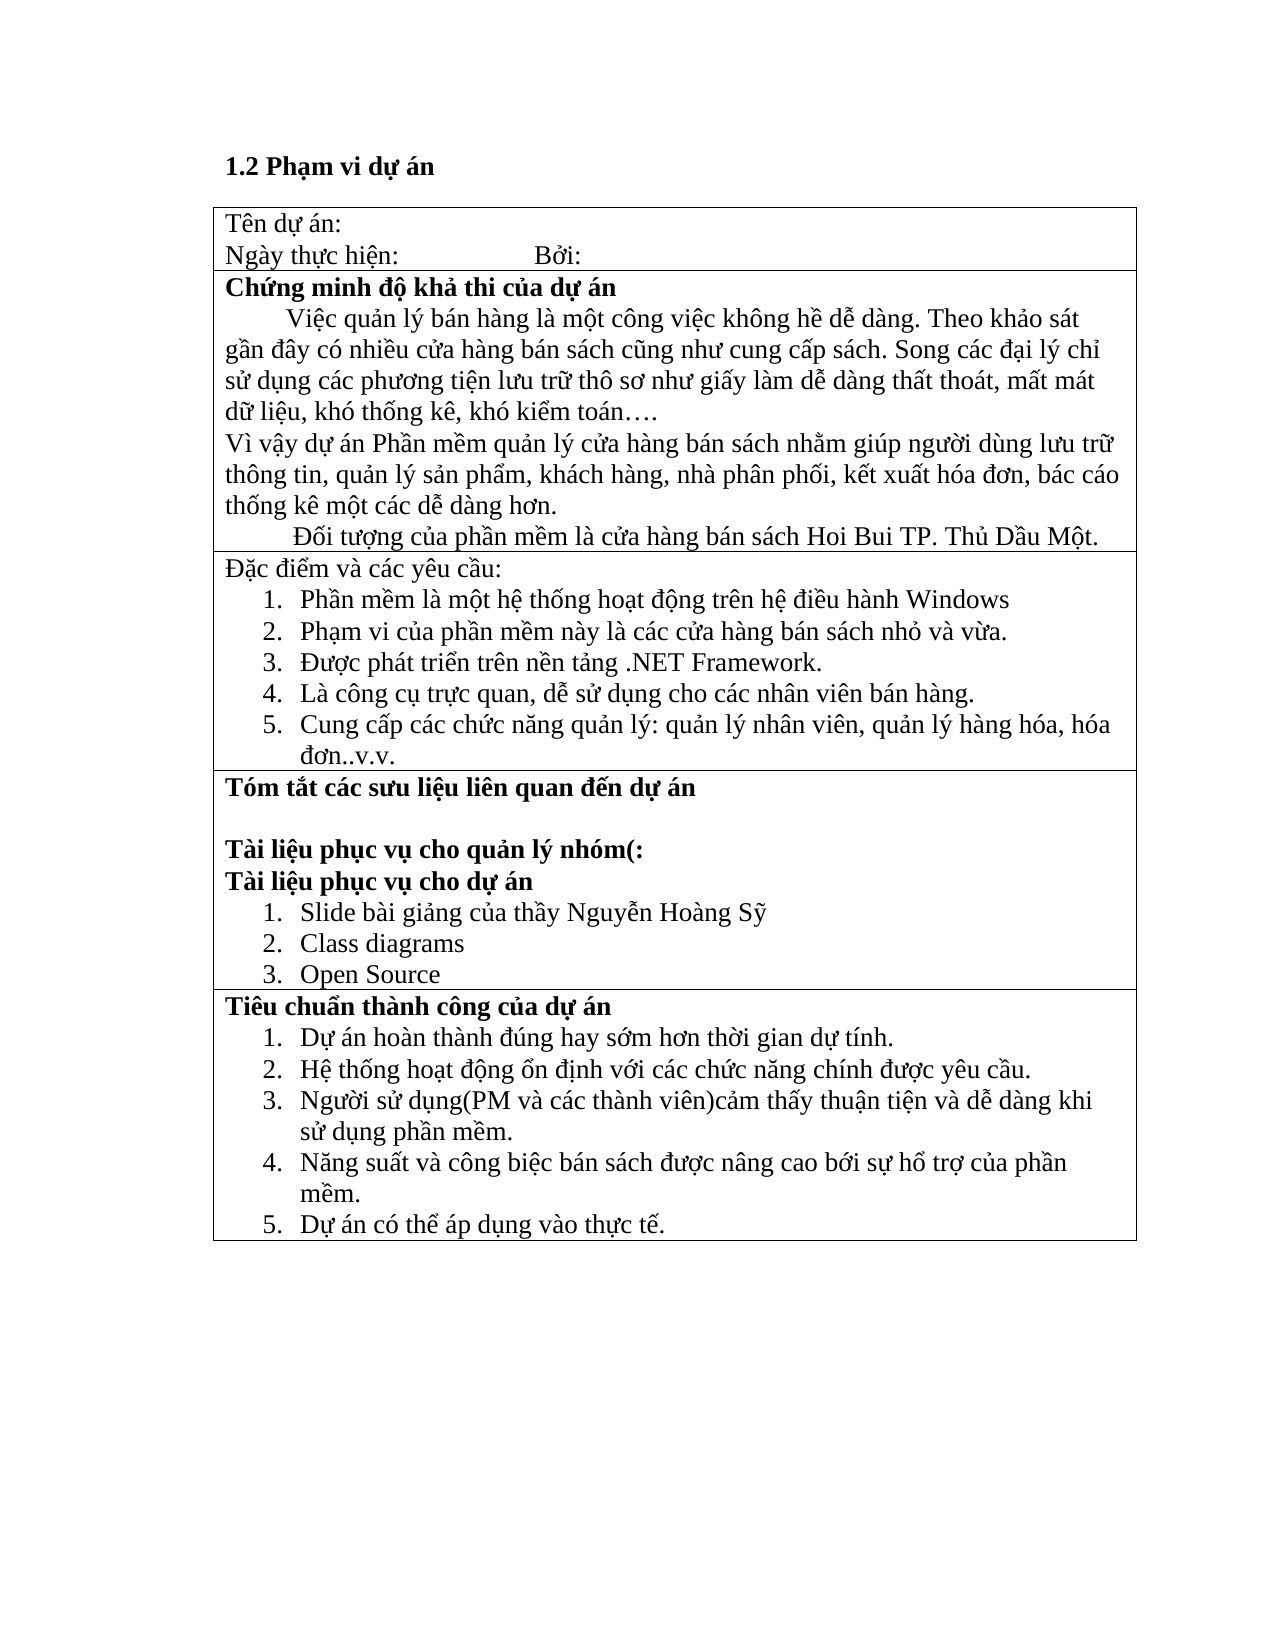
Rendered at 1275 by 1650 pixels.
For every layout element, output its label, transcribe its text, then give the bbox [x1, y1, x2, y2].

table_cell Chứng minh độ khả thi của dự án Việc quản lý bán hàng là một công việc không hề dễ dàng. Theo khảo sát gần đây có nhiều cửa hàng bán sách cũng như cung cấp sách. Song các đại lý chỉ sử dụng các phương tiện lưu trữ thô sơ như giấy làm dễ dàng thất thoát, mất mát dữ liệu, khó thống kê, khó kiểm toán…. Vì vậy dự án Phần mềm quản lý cửa hàng bán sách nhằm giúp người dùng lưu trữ thông tin, quản lý sản phẩm, khách hàng, nhà phân phối, kết xuất hóa đơn, bác cáo thống kê một các dễ dàng hơn. Đối tượng của phần mềm là cửa hàng bán sách Hoi Bui TP. Thủ Dầu Một. [214, 271, 1136, 551]
table_cell Tiêu chuẩn thành công của dự án Dự án hoàn thành đúng hay sớm hơn thời gian dự tính. Hệ thống hoạt động ổn định với các chức năng chính được yêu cầu. Người sử dụng(PM và các thành viên)cảm thấy thuận tiện và dễ dàng khi sử dụng phần mềm. Năng suất và công biệc bán sách được nâng cao bới sự hổ trợ của phần mềm. Dự án có thể áp dụng vào thực tế. [214, 990, 1136, 1239]
table_header Tên dự án: Ngày thực hiện: Bởi: [214, 208, 1136, 270]
table_cell Tóm tắt các sưu liệu liên quan đến dự án Tài liệu phục vụ cho quản lý nhóm(: Tài liệu phục vụ cho dự án Slide bài giảng của thầy Nguyễn Hoàng Sỹ Class diagrams Open Source [214, 771, 1136, 989]
table_cell Đặc điểm và các yêu cầu: Phần mềm là một hệ thống hoạt động trên hệ điều hành Windows Phạm vi của phần mềm này là các cửa hàng bán sách nhỏ và vừa. Được phát triển trên nền tảng .NET Framework. Là công cụ trực quan, dễ sử dụng cho các nhân viên bán hàng. Cung cấp các chức năng quản lý: quản lý nhân viên, quản lý hàng hóa, hóa đơn..v.v. [214, 552, 1136, 770]
list Phạm vi dự án [225, 150, 1125, 181]
